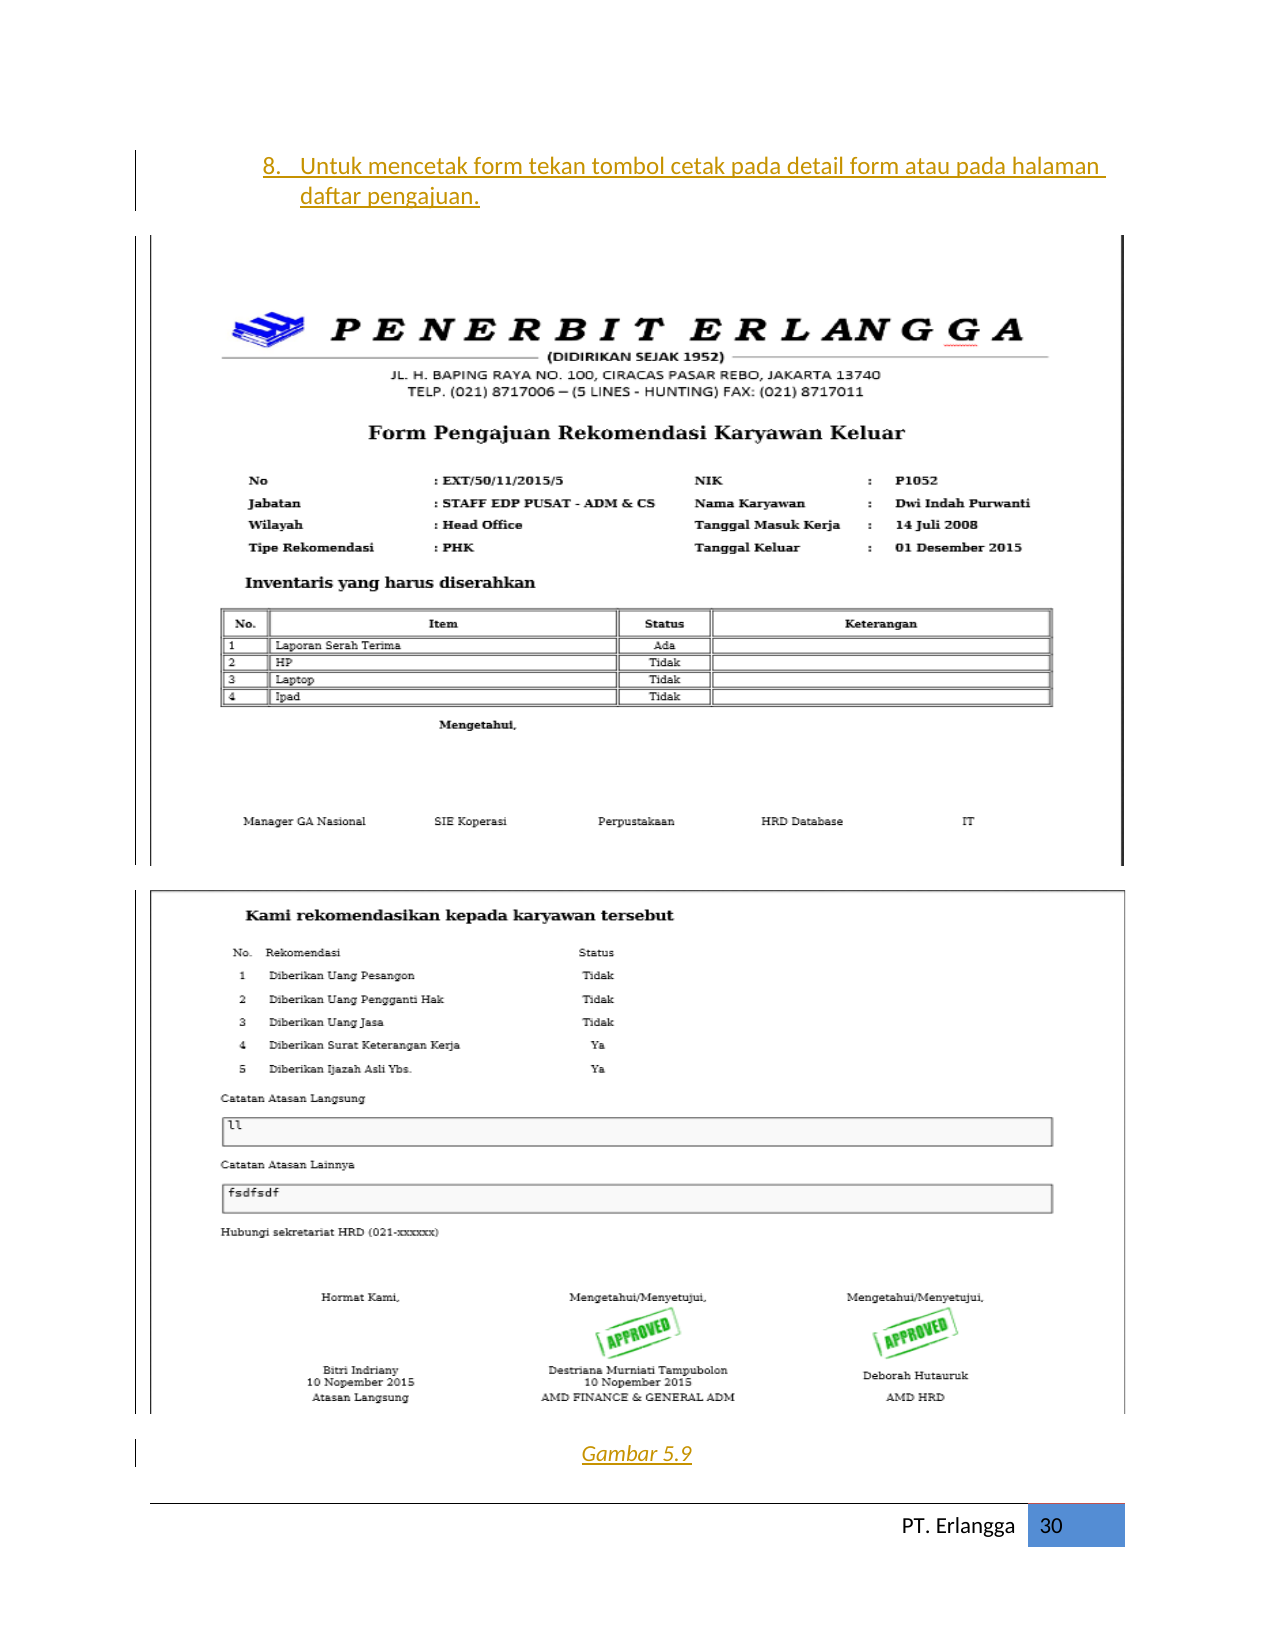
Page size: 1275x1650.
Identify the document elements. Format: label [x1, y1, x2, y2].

picture [150, 890, 1125, 1414]
picture [150, 235, 1124, 866]
